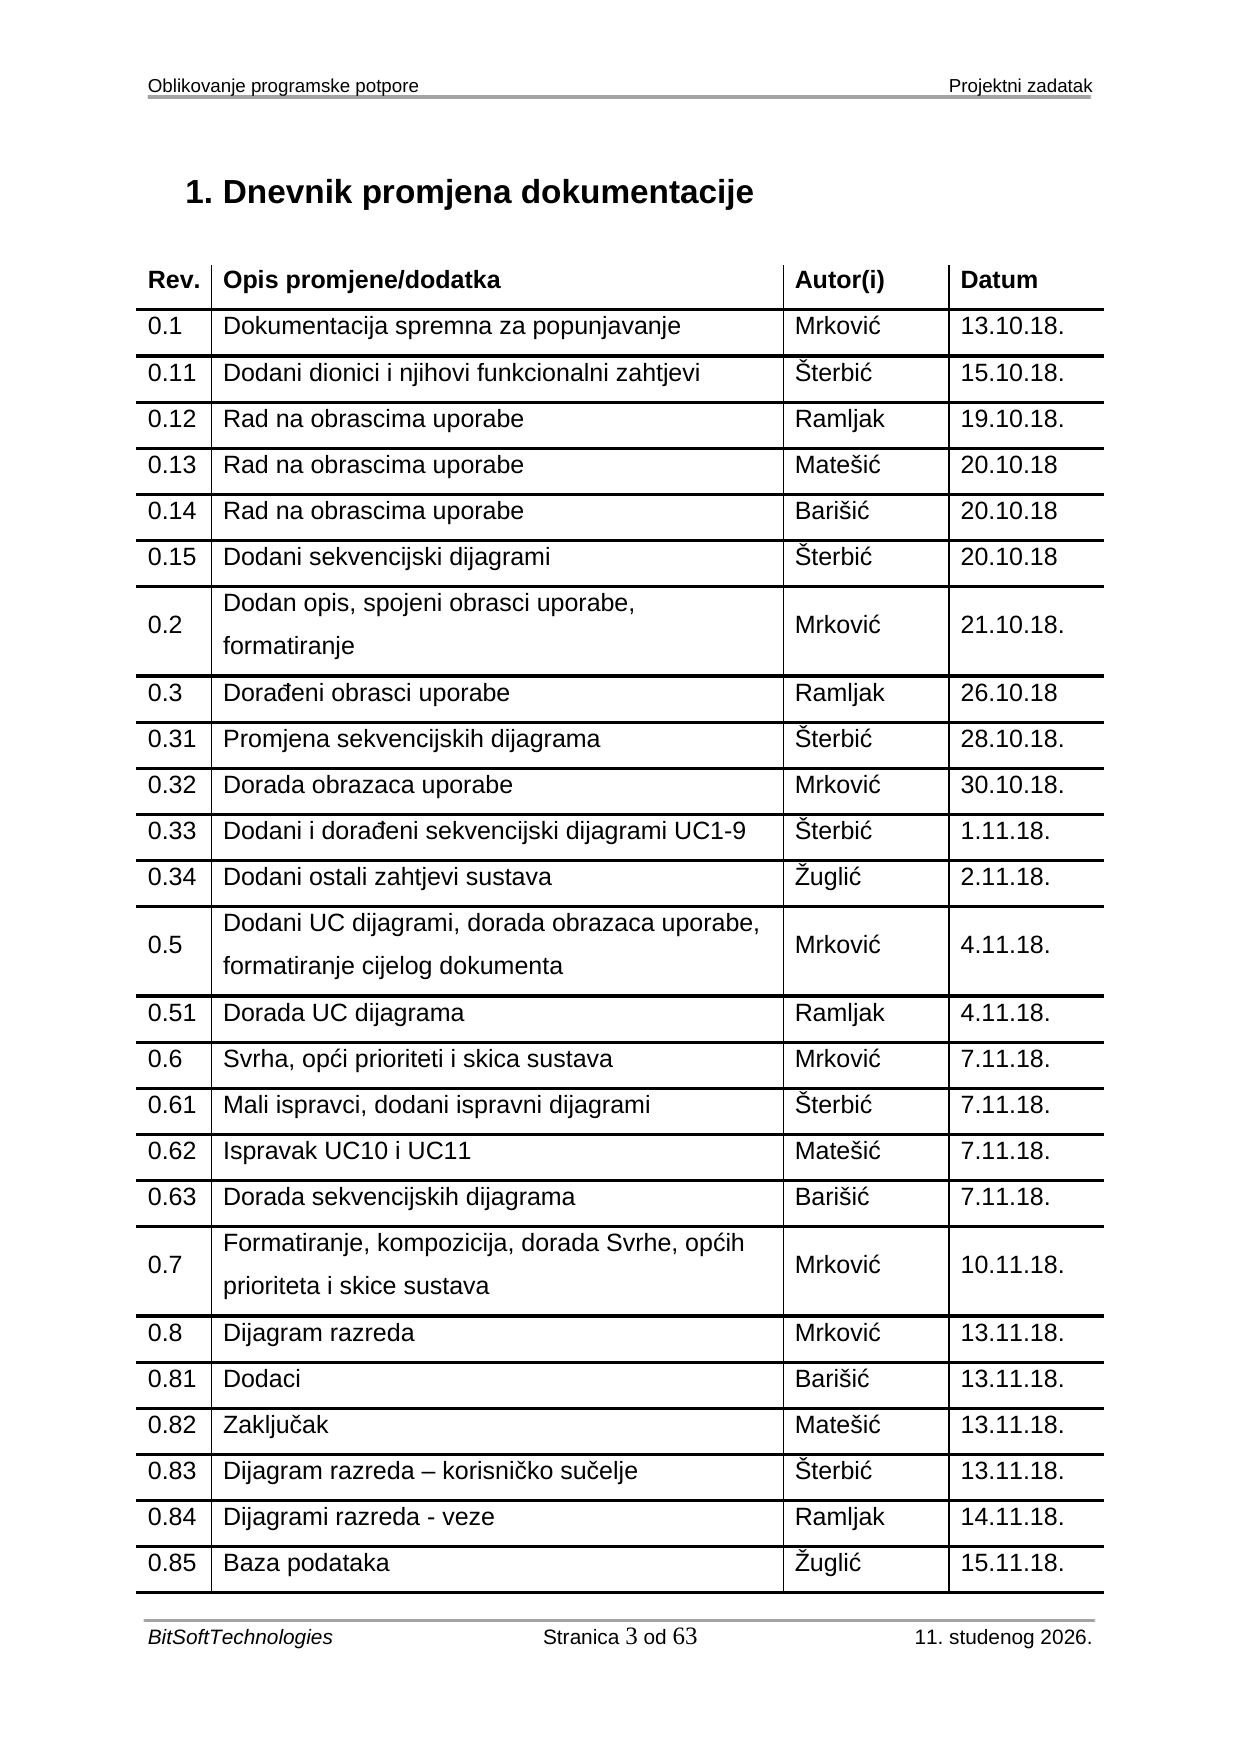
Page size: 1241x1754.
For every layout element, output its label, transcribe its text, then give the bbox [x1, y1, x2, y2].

table_cell 13.11.18. [950, 1410, 1104, 1453]
table_cell Mrković [784, 588, 948, 674]
table_cell 0.82 [136, 1410, 211, 1453]
table_cell 20.10.18 [950, 496, 1104, 539]
table_cell Svrha, opći prioriteti i skica sustava [212, 1044, 783, 1087]
table_cell 0.7 [136, 1228, 211, 1314]
table_cell 20.10.18 [950, 450, 1104, 493]
table_cell Mrković [784, 1228, 948, 1314]
picture [147, 95, 1092, 99]
table_cell Šterbić [784, 1456, 948, 1499]
table_cell 2.11.18. [950, 862, 1104, 905]
table_cell Dokumentacija spremna za popunjavanje [212, 311, 783, 354]
table_cell 0.2 [136, 588, 211, 674]
table_cell Žuglić [784, 1548, 948, 1591]
table_cell Dodani ostali zahtjevi sustava [212, 862, 783, 905]
table_cell Barišić [784, 1182, 948, 1225]
table_cell 19.10.18. [950, 404, 1104, 447]
table_cell 0.13 [136, 450, 211, 493]
table_cell 0.8 [136, 1318, 211, 1361]
table_cell 0.14 [136, 496, 211, 539]
table_cell 0.3 [136, 678, 211, 721]
table_cell Ramljak [784, 1502, 948, 1545]
table_header Datum [950, 265, 1104, 308]
table_cell 0.1 [136, 311, 211, 354]
table_cell 0.62 [136, 1136, 211, 1179]
table_cell Rad na obrascima uporabe [212, 450, 783, 493]
table_cell 7.11.18. [950, 1136, 1104, 1179]
table_cell Ramljak [784, 998, 948, 1041]
table_cell Mrković [784, 311, 948, 354]
table_cell Matešić [784, 1136, 948, 1179]
table_cell 20.10.18 [950, 542, 1104, 585]
table_cell 15.11.18. [950, 1548, 1104, 1591]
table_cell Šterbić [784, 358, 948, 401]
table_cell Matešić [784, 450, 948, 493]
table_cell 15.10.18. [950, 358, 1104, 401]
table_cell 0.81 [136, 1364, 211, 1407]
table_cell 4.11.18. [950, 998, 1104, 1041]
table_cell 10.11.18. [950, 1228, 1104, 1314]
table_cell 13.10.18. [950, 311, 1104, 354]
table_cell Ramljak [784, 404, 948, 447]
table_cell Šterbić [784, 816, 948, 859]
table_cell Šterbić [784, 542, 948, 585]
table_cell Ispravak UC10 i UC11 [212, 1136, 783, 1179]
table_cell 0.51 [136, 998, 211, 1041]
table_cell 0.83 [136, 1456, 211, 1499]
table_cell Baza podataka [212, 1548, 783, 1591]
table_cell Promjena sekvencijskih dijagrama [212, 724, 783, 767]
table_cell 0.5 [136, 908, 211, 994]
table_cell 21.10.18. [950, 588, 1104, 674]
table_cell Mrković [784, 770, 948, 813]
table_cell 7.11.18. [950, 1044, 1104, 1087]
table_cell 14.11.18. [950, 1502, 1104, 1545]
table_cell 7.11.18. [950, 1182, 1104, 1225]
subtitle Dnevnik promjena dokumentacije [185, 173, 1093, 211]
table_cell Dodani UC dijagrami, dorada obrazaca uporabe, formatiranje cijelog dokumenta [212, 908, 783, 994]
table_cell Mrković [784, 1318, 948, 1361]
table_cell 13.11.18. [950, 1456, 1104, 1499]
table_cell 0.85 [136, 1548, 211, 1591]
table_cell 13.11.18. [950, 1318, 1104, 1361]
table_cell Dodani i dorađeni sekvencijski dijagrami UC1-9 [212, 816, 783, 859]
table_cell Dorada UC dijagrama [212, 998, 783, 1041]
table_cell Rad na obrascima uporabe [212, 496, 783, 539]
table_cell 0.84 [136, 1502, 211, 1545]
table_cell Žuglić [784, 862, 948, 905]
table_cell 1.11.18. [950, 816, 1104, 859]
table_cell 0.11 [136, 358, 211, 401]
table_cell Matešić [784, 1410, 948, 1453]
table_cell Šterbić [784, 1090, 948, 1133]
table_cell Zaključak [212, 1410, 783, 1453]
table_cell Dodani sekvencijski dijagrami [212, 542, 783, 585]
table_cell Dorada obrazaca uporabe [212, 770, 783, 813]
table_cell 4.11.18. [950, 908, 1104, 994]
table_cell Barišić [784, 1364, 948, 1407]
table_header Opis promjene/dodatka [212, 265, 783, 308]
table_cell Dorađeni obrasci uporabe [212, 678, 783, 721]
table_cell 0.34 [136, 862, 211, 905]
table_cell 0.61 [136, 1090, 211, 1133]
table_cell Barišić [784, 496, 948, 539]
table_header Autor(i) [784, 265, 948, 308]
table_cell 26.10.18 [950, 678, 1104, 721]
table_cell 0.32 [136, 770, 211, 813]
table_cell Ramljak [784, 678, 948, 721]
table_cell 0.33 [136, 816, 211, 859]
table_cell Dijagram razreda – korisničko sučelje [212, 1456, 783, 1499]
table_cell Dodani dionici i njihovi funkcionalni zahtjevi [212, 358, 783, 401]
table_cell 0.63 [136, 1182, 211, 1225]
table_cell Dijagram razreda [212, 1318, 783, 1361]
table_cell Mrković [784, 1044, 948, 1087]
table_cell 0.15 [136, 542, 211, 585]
table_cell Mali ispravci, dodani ispravni dijagrami [212, 1090, 783, 1133]
table_cell 28.10.18. [950, 724, 1104, 767]
table_cell Dorada sekvencijskih dijagrama [212, 1182, 783, 1225]
table_cell Dodaci [212, 1364, 783, 1407]
table_cell Dodan opis, spojeni obrasci uporabe, formatiranje [212, 588, 783, 674]
table_header Rev. [136, 265, 211, 308]
table_cell Mrković [784, 908, 948, 994]
table_cell 30.10.18. [950, 770, 1104, 813]
table_cell Šterbić [784, 724, 948, 767]
table_cell 0.31 [136, 724, 211, 767]
table_cell Dijagrami razreda - veze [212, 1502, 783, 1545]
table_cell 0.12 [136, 404, 211, 447]
table_cell 0.6 [136, 1044, 211, 1087]
table_cell Formatiranje, kompozicija, dorada Svrhe, općih prioriteta i skice sustava [212, 1228, 783, 1314]
table_cell 13.11.18. [950, 1364, 1104, 1407]
table_cell 7.11.18. [950, 1090, 1104, 1133]
table_cell Rad na obrascima uporabe [212, 404, 783, 447]
